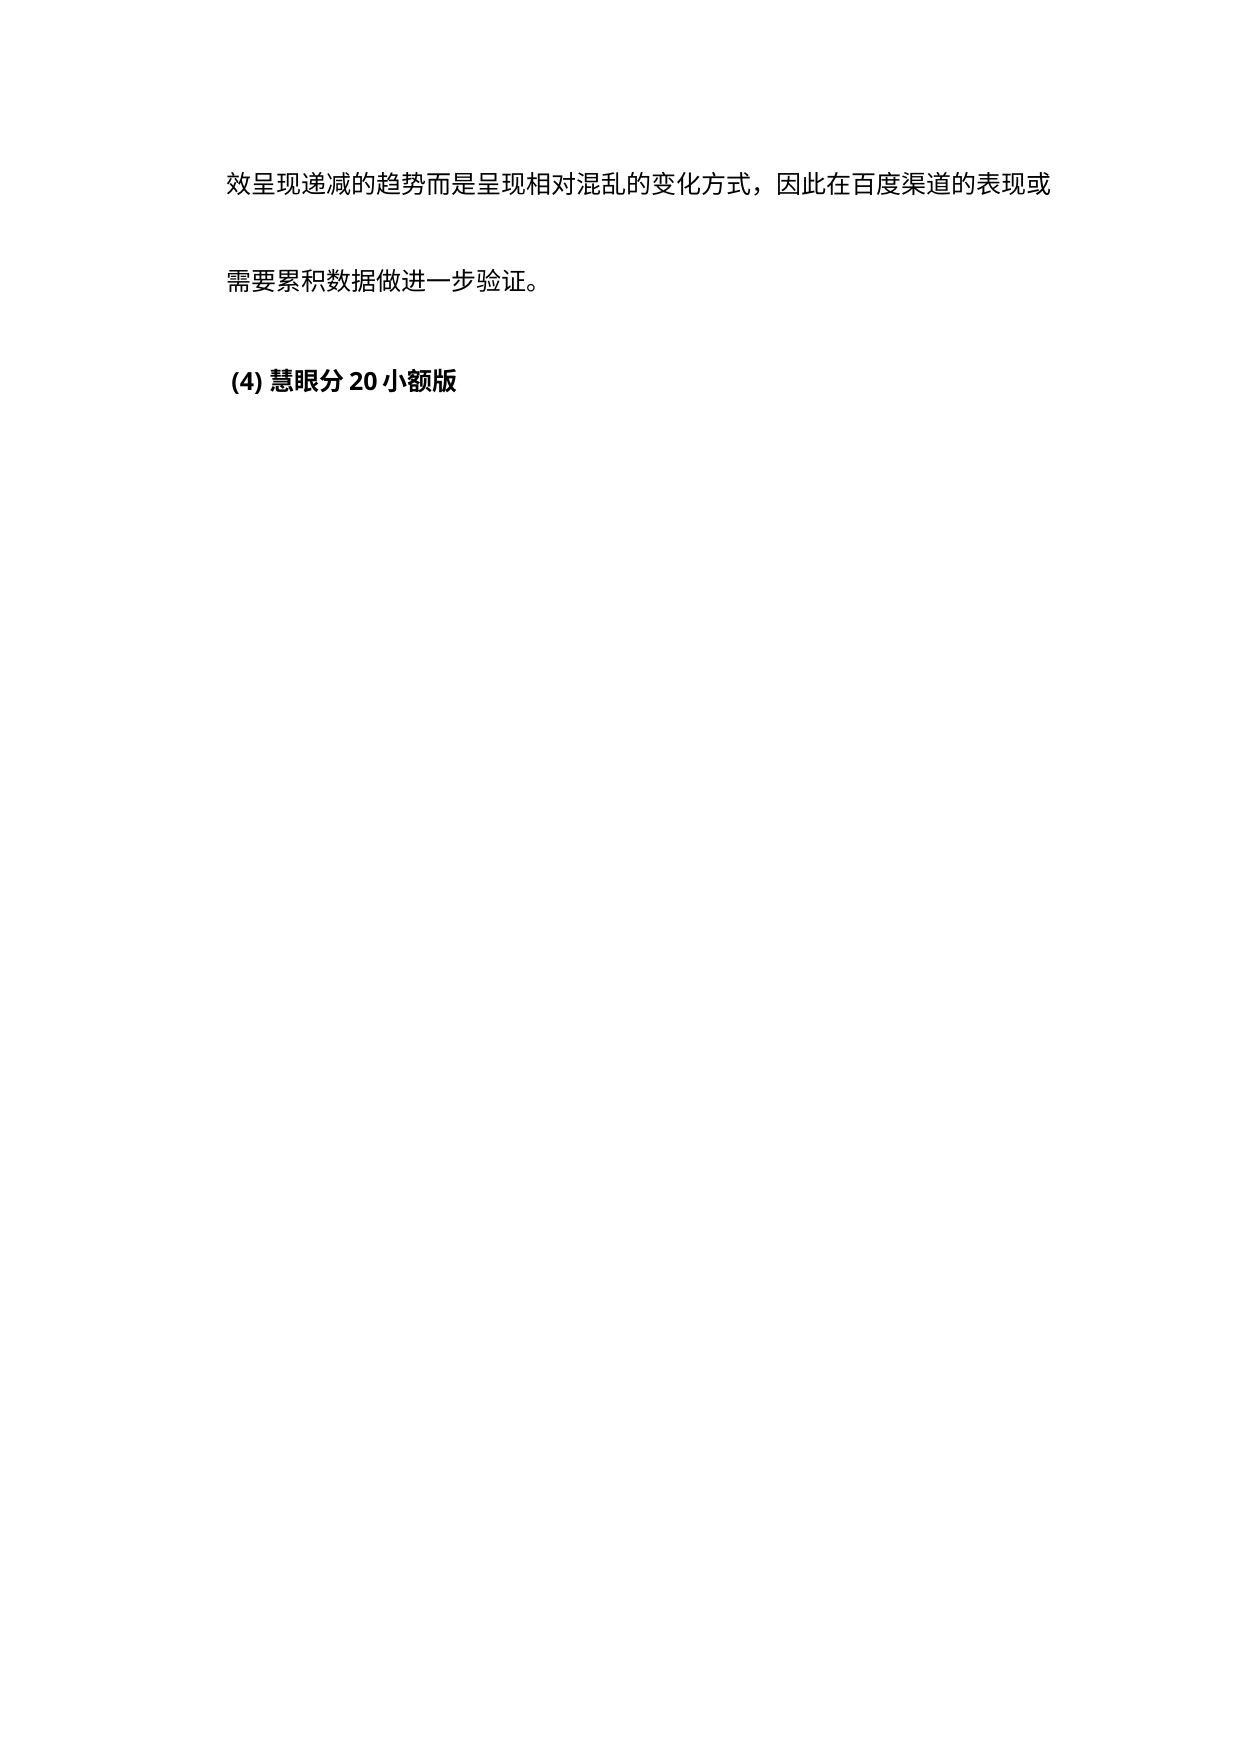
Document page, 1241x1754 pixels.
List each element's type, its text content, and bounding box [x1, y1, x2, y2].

list 慧眼分20小额版 [231, 347, 1053, 412]
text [226, 150, 1053, 312]
